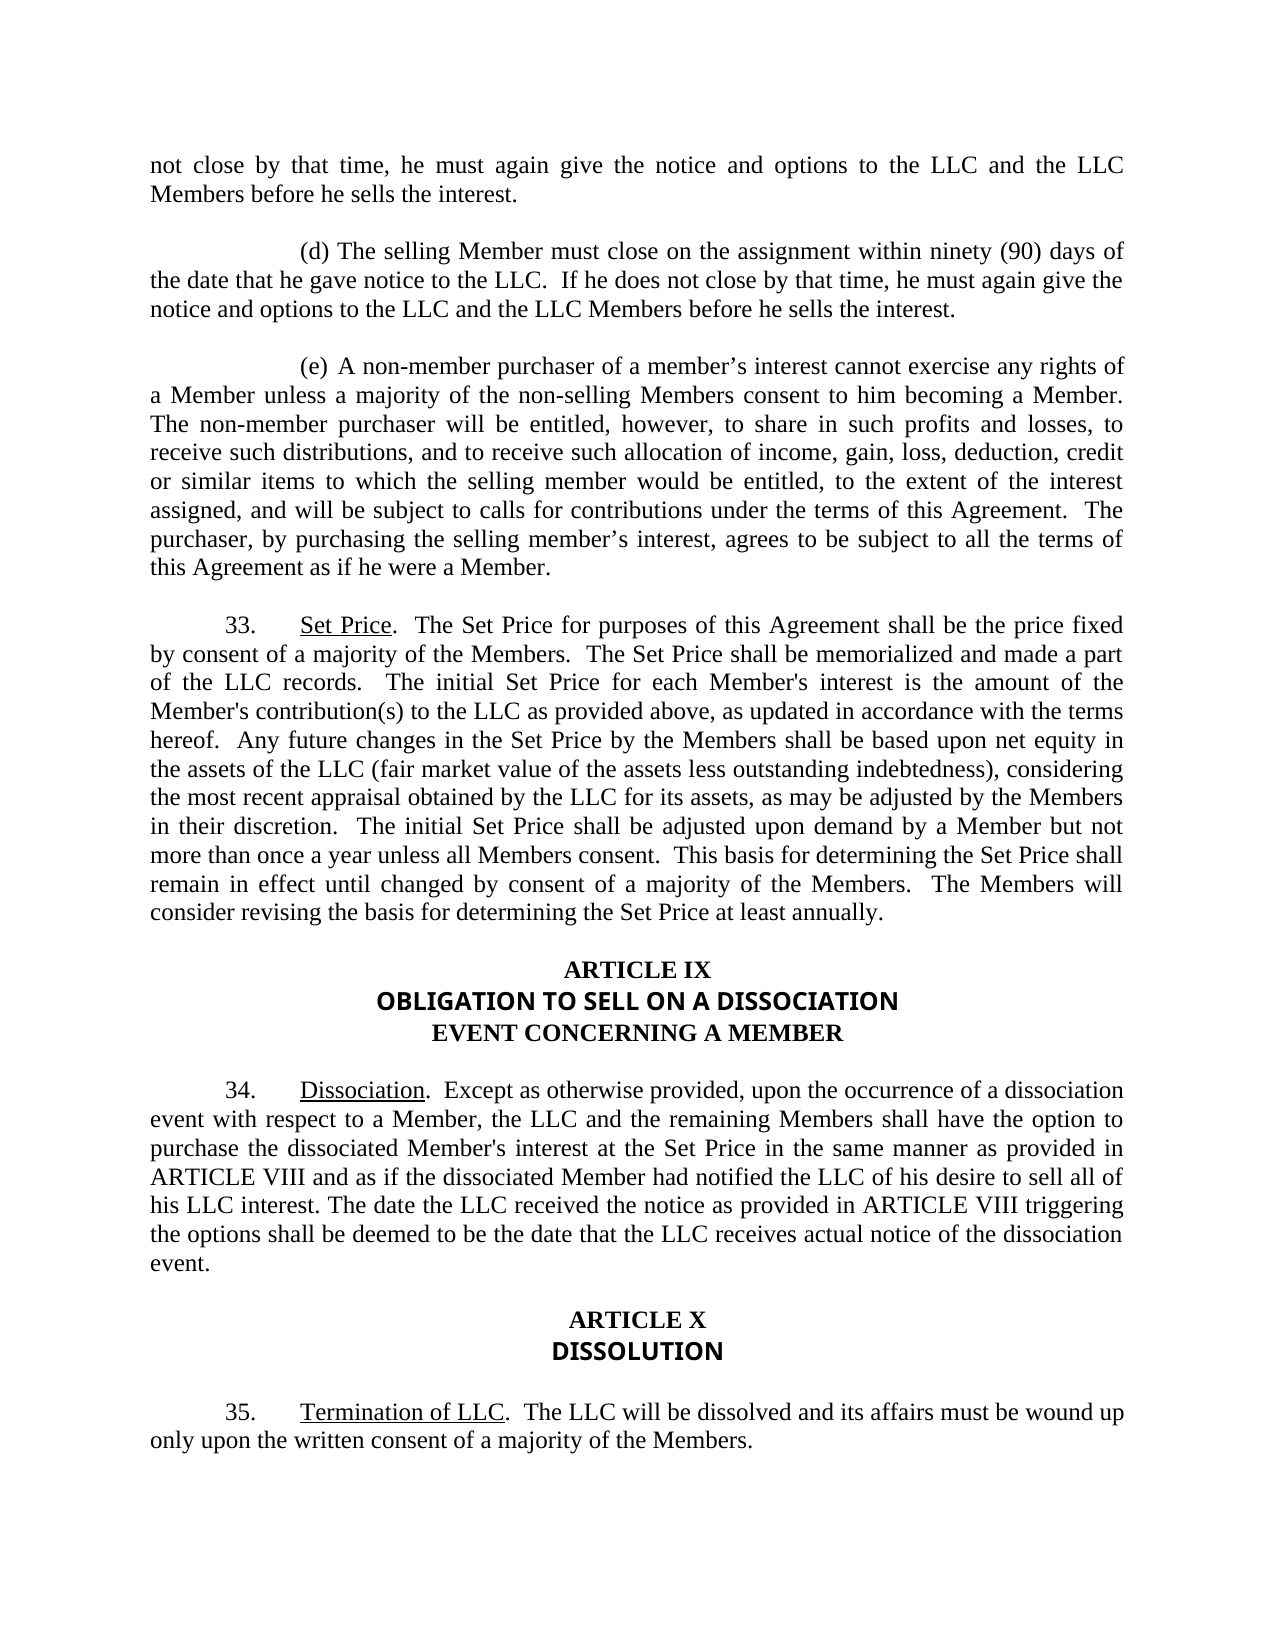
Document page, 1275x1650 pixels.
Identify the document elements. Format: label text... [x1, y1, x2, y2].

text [150, 150, 1125, 207]
text ARTICLE IX [150, 955, 1125, 984]
text 34. Dissociation. Except as otherwise provided, upon the occurrence of a dissociation event with respect to a Member, the LLC and the remaining Members shall have the option to purchase the dissociated Member's interest at the Set Price in the same manner as provided in ARTICLE VIII and as if the dissociated Member had notified the LLC of his desire to sell all of his LLC interest. The date the LLC received the notice as provided in ARTICLE VIII triggering the options shall be deemed to be the date that the LLC receives actual notice of the dissociation event. [150, 1075, 1125, 1277]
text 35. Termination of LLC. The LLC will be dissolved and its affairs must be wound up only upon the written consent of a majority of the Members. [150, 1397, 1125, 1454]
text EVENT CONCERNING A MEMBER [150, 1018, 1125, 1047]
subtitle OBLIGATION TO SELL ON A DISSOCIATION [150, 984, 1125, 1018]
list A non-member purchaser of a member’s interest cannot exercise any rights of a Member unless a majority of the non-selling Members consent to him becoming a Member. The non-member purchaser will be entitled, however, to share in such profits and losses, to receive such distributions, and to receive such allocation of income, gain, loss, deduction, credit or similar items to which the selling member would be entitled, to the extent of the interest assigned, and will be subject to calls for contributions under the terms of this Agreement. The purchaser, by purchasing the selling member’s interest, agrees to be subject to all the terms of this Agreement as if he were a Member. [150, 351, 1125, 581]
text (d) The selling Member must close on the assignment within ninety (90) days of the date that he gave notice to the LLC. If he does not close by that time, he must again give the notice and options to the LLC and the LLC Members before he sells the interest. [150, 236, 1125, 322]
text ARTICLE X [150, 1305, 1125, 1334]
subtitle DISSOLUTION [150, 1334, 1125, 1368]
text 33. Set Price. The Set Price for purposes of this Agreement shall be the price fixed by consent of a majority of the Members. The Set Price shall be memorialized and made a part of the LLC records. The initial Set Price for each Member's interest is the amount of the Member's contribution(s) to the LLC as provided above, as updated in accordance with the terms hereof. Any future changes in the Set Price by the Members shall be based upon net equity in the assets of the LLC (fair market value of the assets less outstanding indebtedness), considering the most recent appraisal obtained by the LLC for its assets, as may be adjusted by the Members in their discretion. The initial Set Price shall be adjusted upon demand by a Member but not more than once a year unless all Members consent. This basis for determining the Set Price shall remain in effect until changed by consent of a majority of the Members. The Members will consider revising the basis for determining the Set Price at least annually. [150, 610, 1125, 926]
